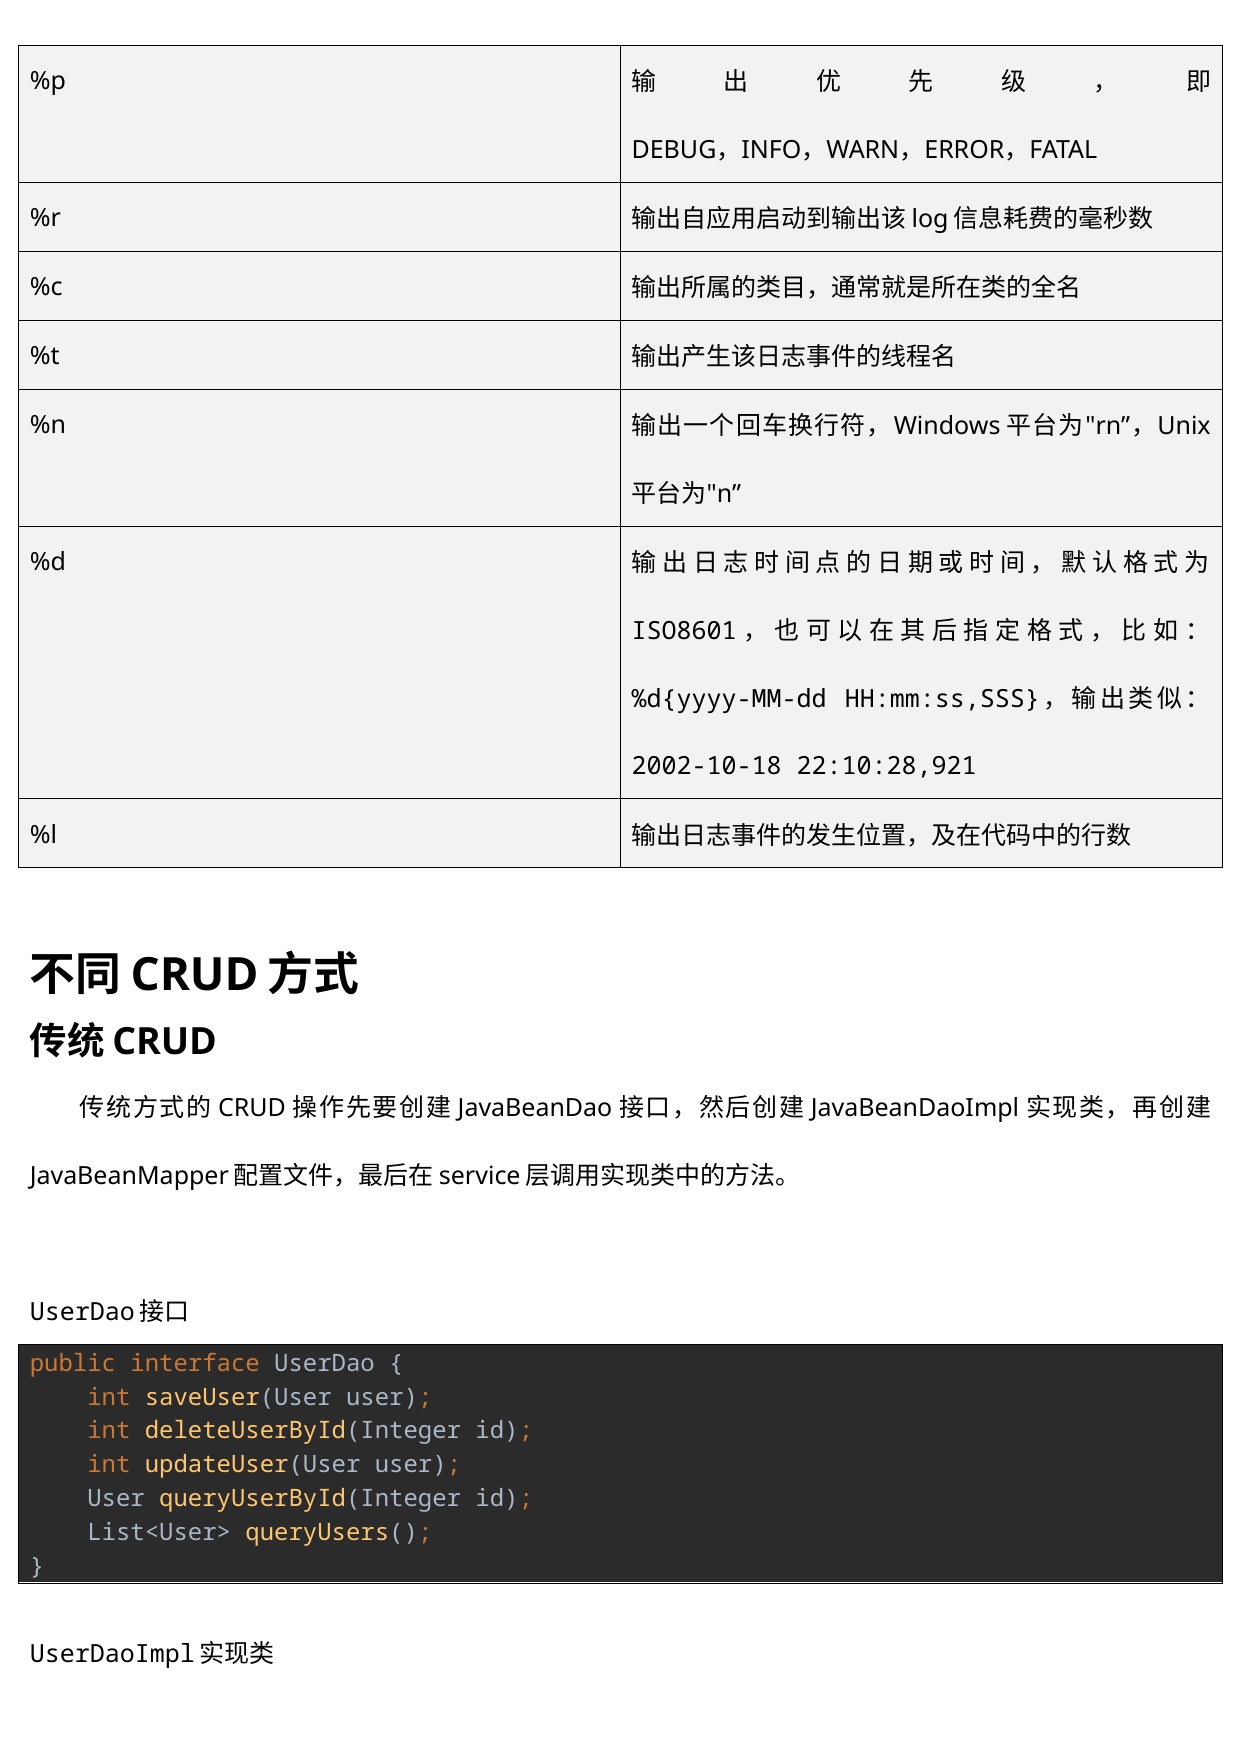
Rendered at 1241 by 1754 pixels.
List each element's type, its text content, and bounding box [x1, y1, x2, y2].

table_cell 输出日志事件的发生位置，及在代码中的行数 [621, 799, 1222, 867]
title UserDaoImpl实现类 [29, 1617, 1211, 1685]
title UserDao接口 [29, 1276, 1211, 1344]
table_cell 输出日志时间点的日期或时间，默认格式为ISO8601，也可以在其后指定格式，比如：%d{yyyy-MM-dd HH:mm:ss,SSS}，输出类似：2002-10-18 22:10:28,921 [621, 527, 1222, 798]
table_cell 输出所属的类目，通常就是所在类的全名 [621, 252, 1222, 320]
table_cell %r [19, 183, 620, 251]
subtitle 传统CRUD [29, 1004, 1211, 1072]
table_cell %c [19, 252, 620, 320]
table_cell 输出一个回车换行符，Windows平台为"rn”，Unix平台为"n” [621, 390, 1222, 526]
table_cell 输出产生该日志事件的线程名 [621, 321, 1222, 389]
table_cell %n [19, 390, 620, 526]
table_cell 输出优先级，即DEBUG，INFO，WARN，ERROR，FATAL [621, 46, 1222, 182]
table_cell 输出自应用启动到输出该log信息耗费的毫秒数 [621, 183, 1222, 251]
table_cell %d [19, 527, 620, 798]
table_cell %t [19, 321, 620, 389]
table_cell %l [19, 799, 620, 867]
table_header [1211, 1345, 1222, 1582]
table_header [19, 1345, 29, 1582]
text 传统方式的CRUD操作先要创建JavaBeanDao接口，然后创建JavaBeanDaoImpl实现类，再创建JavaBeanMapper配置文件，最后在service层调用实现类中的方法。 [29, 1072, 1211, 1208]
subtitle 不同CRUD方式 [29, 936, 1211, 1004]
table_cell %p [19, 46, 620, 182]
